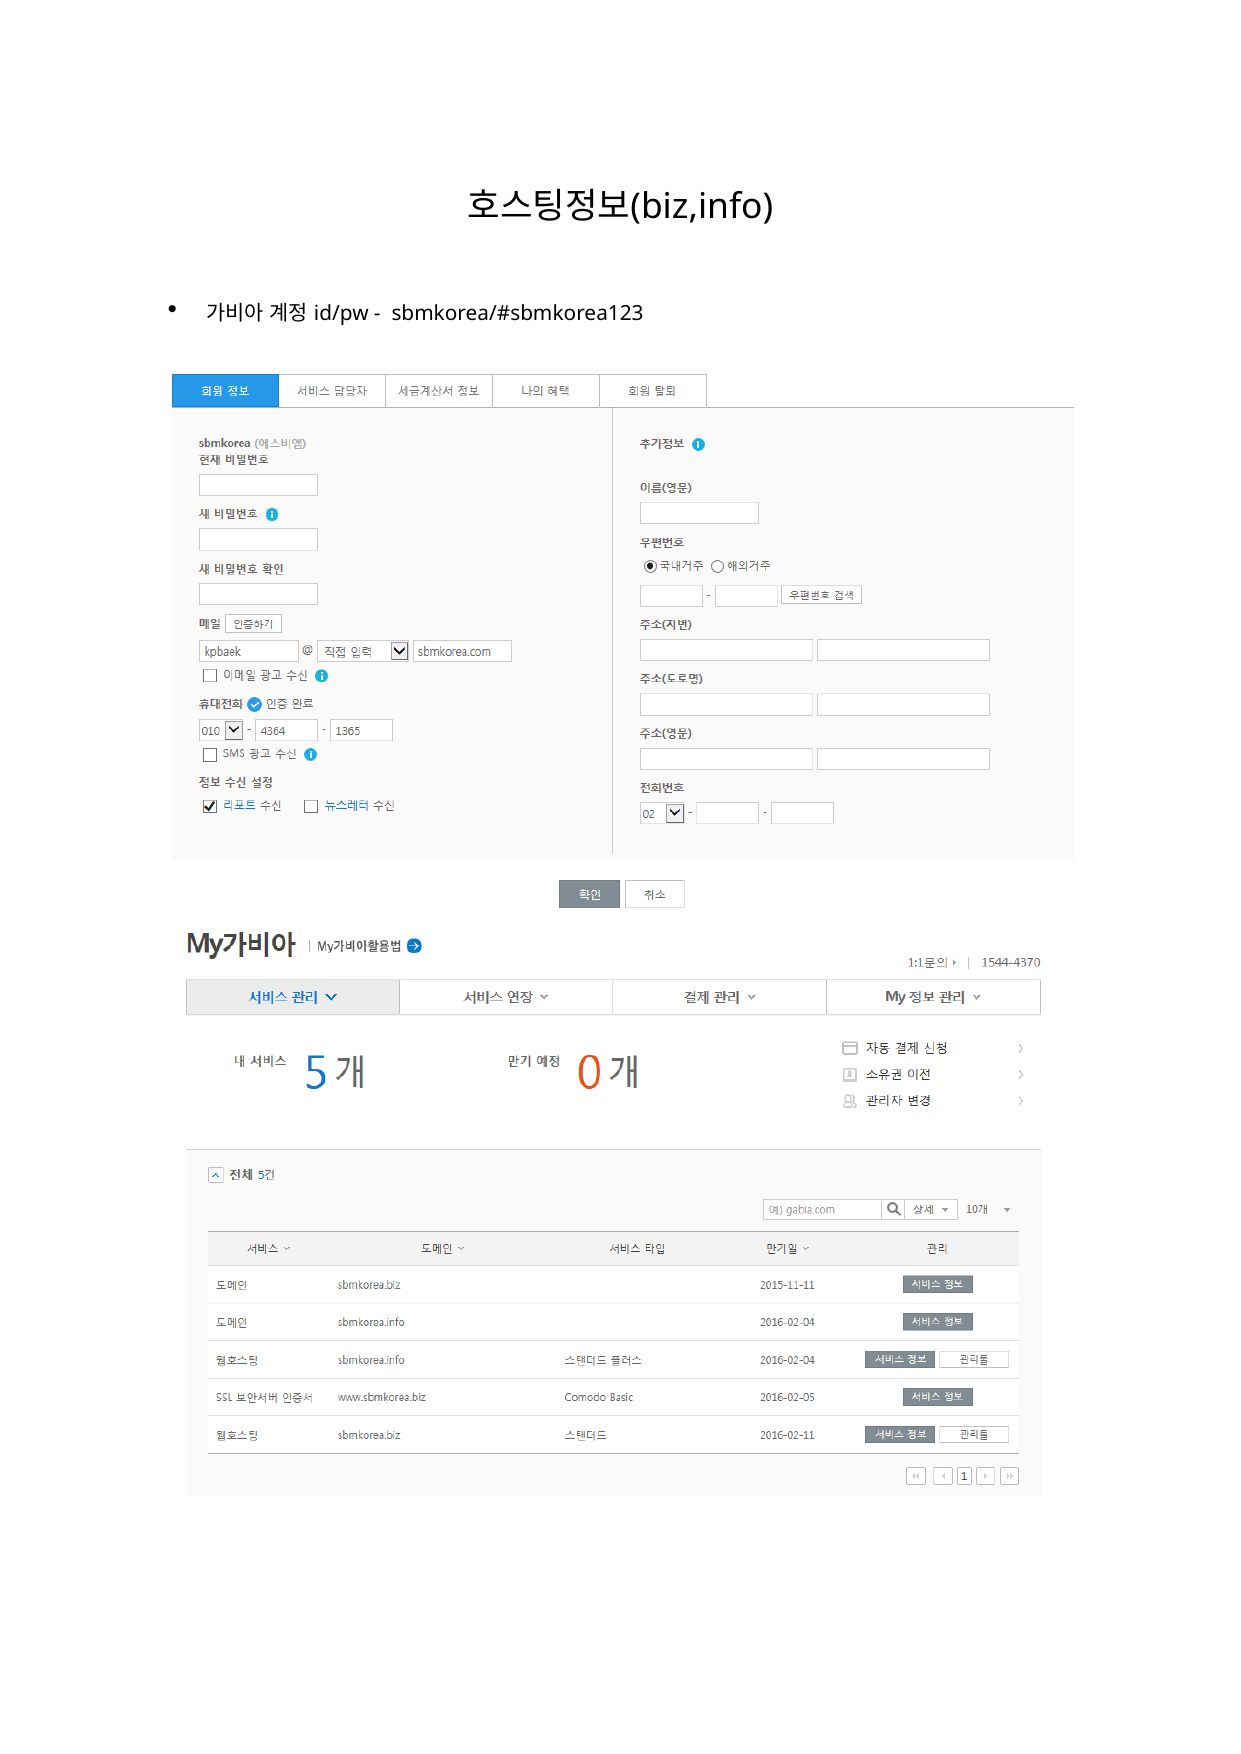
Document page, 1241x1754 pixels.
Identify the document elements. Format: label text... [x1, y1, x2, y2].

text 호스팅정보(biz,info) [150, 177, 1090, 228]
picture [150, 361, 1091, 1496]
list 가비아 계정 id/pw - sbmkorea/#sbmkorea123 [169, 297, 1090, 327]
